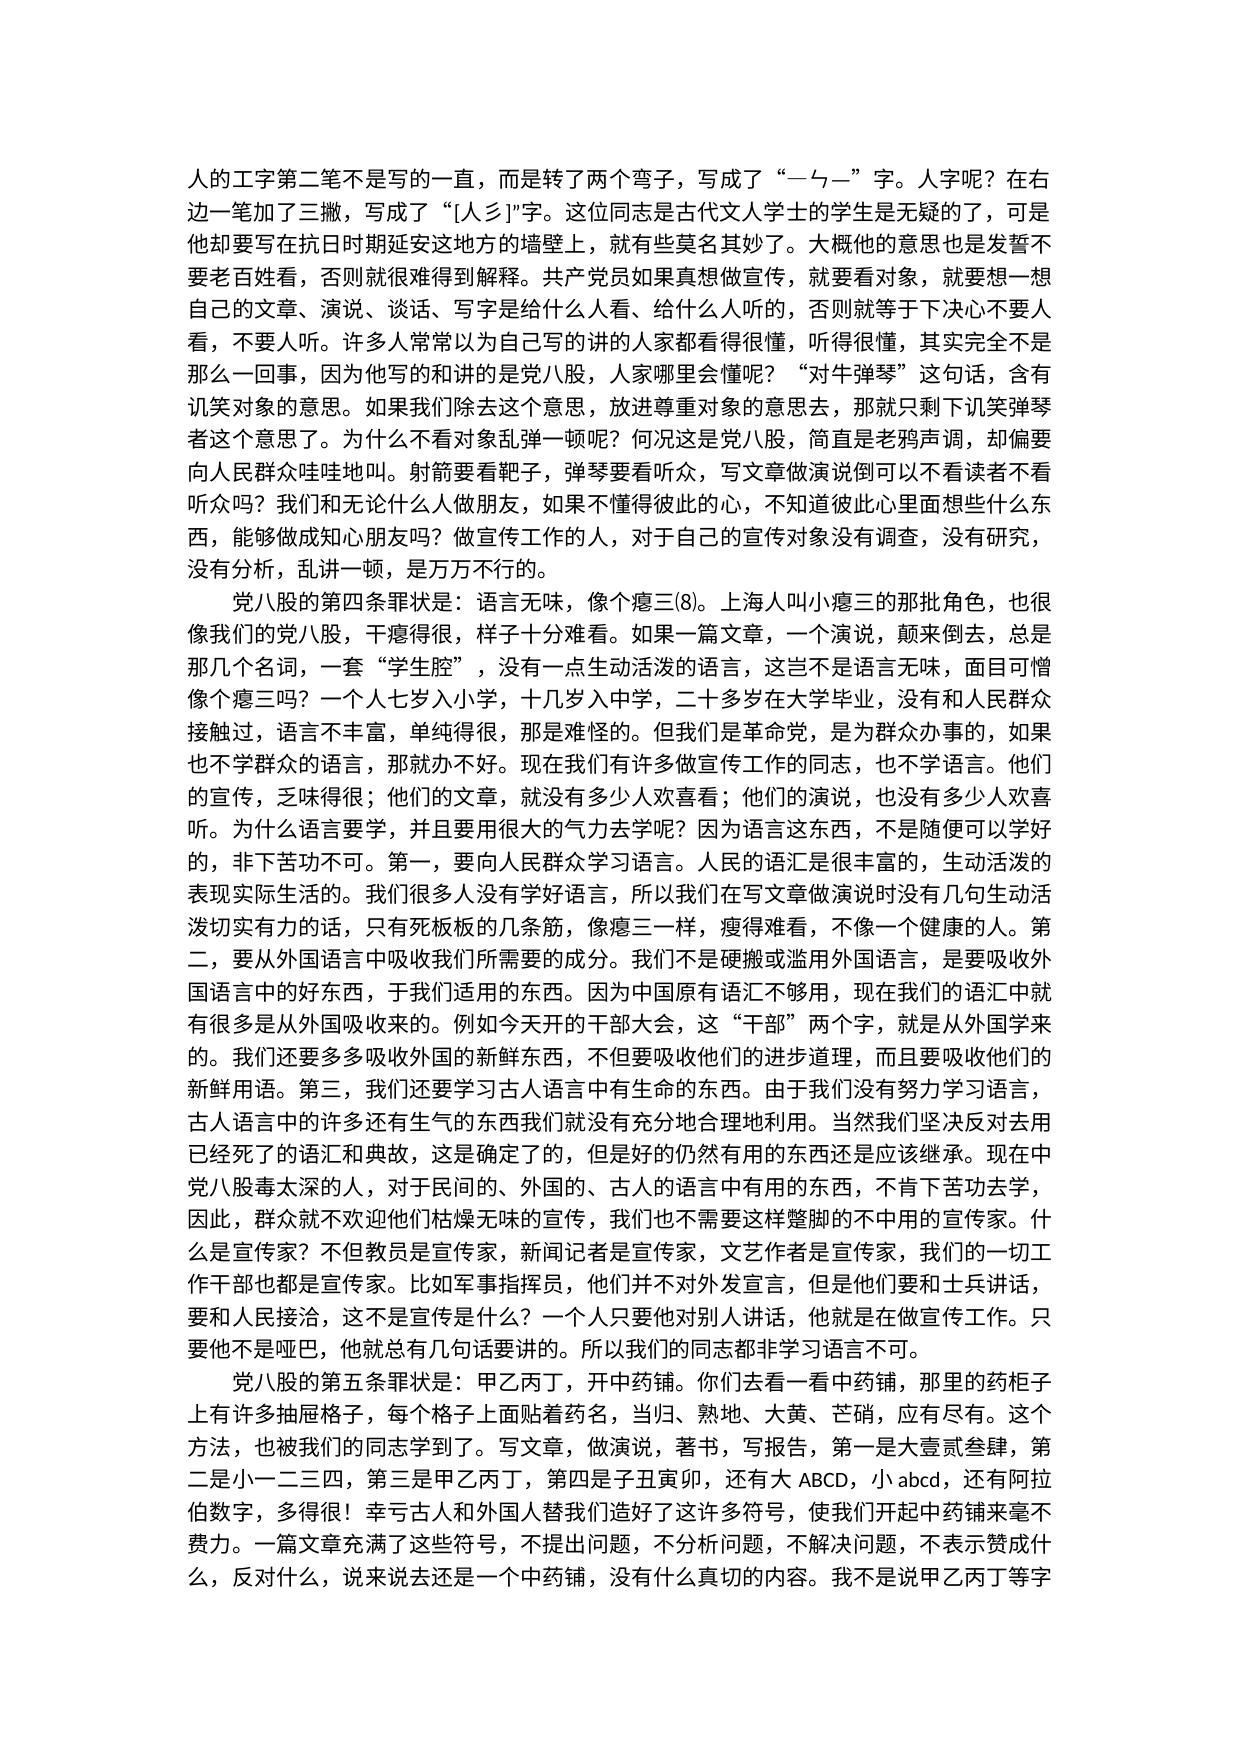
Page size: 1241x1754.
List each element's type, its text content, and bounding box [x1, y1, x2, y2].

text 党八股的第四条罪状是：语言无味，像个瘪三⑻。上海人叫小瘪三的那批角色，也很像我们的党八股，干瘪得很，样子十分难看。如果一篇文章，一个演说，颠来倒去，总是那几个名词，一套“学生腔”，没有一点生动活泼的语言，这岂不是语言无味，面目可憎，像个瘪三吗？一个人七岁入小学，十几岁入中学，二十多岁在大学毕业，没有和人民群众接触过，语言不丰富，单纯得很，那是难怪的。但我们是革命党，是为群众办事的，如果也不学群众的语言，那就办不好。现在我们有许多做宣传工作的同志，也不学语言。他们的宣传，乏味得很；他们的文章，就没有多少人欢喜看；他们的演说，也没有多少人欢喜听。为什么语言要学，并且要用很大的气力去学呢？因为语言这东西，不是随便可以学好的，非下苦功不可。第一，要向人民群众学习语言。人民的语汇是很丰富的，生动活泼的，表现实际生活的。我们很多人没有学好语言，所以我们在写文章做演说时没有几句生动活泼切实有力的话，只有死板板的几条筋，像瘪三一样，瘦得难看，不像一个健康的人。第二，要从外国语言中吸收我们所需要的成分。我们不是硬搬或滥用外国语言，是要吸收外国语言中的好东西，于我们适用的东西。因为中国原有语汇不够用，现在我们的语汇中就有很多是从外国吸收来的。例如今天开的干部大会，这“干部”两个字，就是从外国学来的。我们还要多多吸收外国的新鲜东西，不但要吸收他们的进步道理，而且要吸收他们的新鲜用语。第三，我们还要学习古人语言中有生命的东西。由于我们没有努力学习语言，古人语言中的许多还有生气的东西我们就没有充分地合理地利用。当然我们坚决反对去用已经死了的语汇和典故，这是确定了的，但是好的仍然有用的东西还是应该继承。现在中党八股毒太深的人，对于民间的、外国的、古人的语言中有用的东西，不肯下苦功去学，因此，群众就不欢迎他们枯燥无味的宣传，我们也不需要这样蹩脚的不中用的宣传家。什么是宣传家？不但教员是宣传家，新闻记者是宣传家，文艺作者是宣传家，我们的一切工作干部也都是宣传家。比如军事指挥员，他们并不对外发宣言，但是他们要和士兵讲话，要和人民接洽，这不是宣传是什么？一个人只要他对别人讲话，他就是在做宣传工作。只要他不是哑巴，他就总有几句话要讲的。所以我们的同志都非学习语言不可。 [187, 584, 1053, 1364]
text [187, 1364, 1053, 1592]
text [187, 162, 1053, 584]
